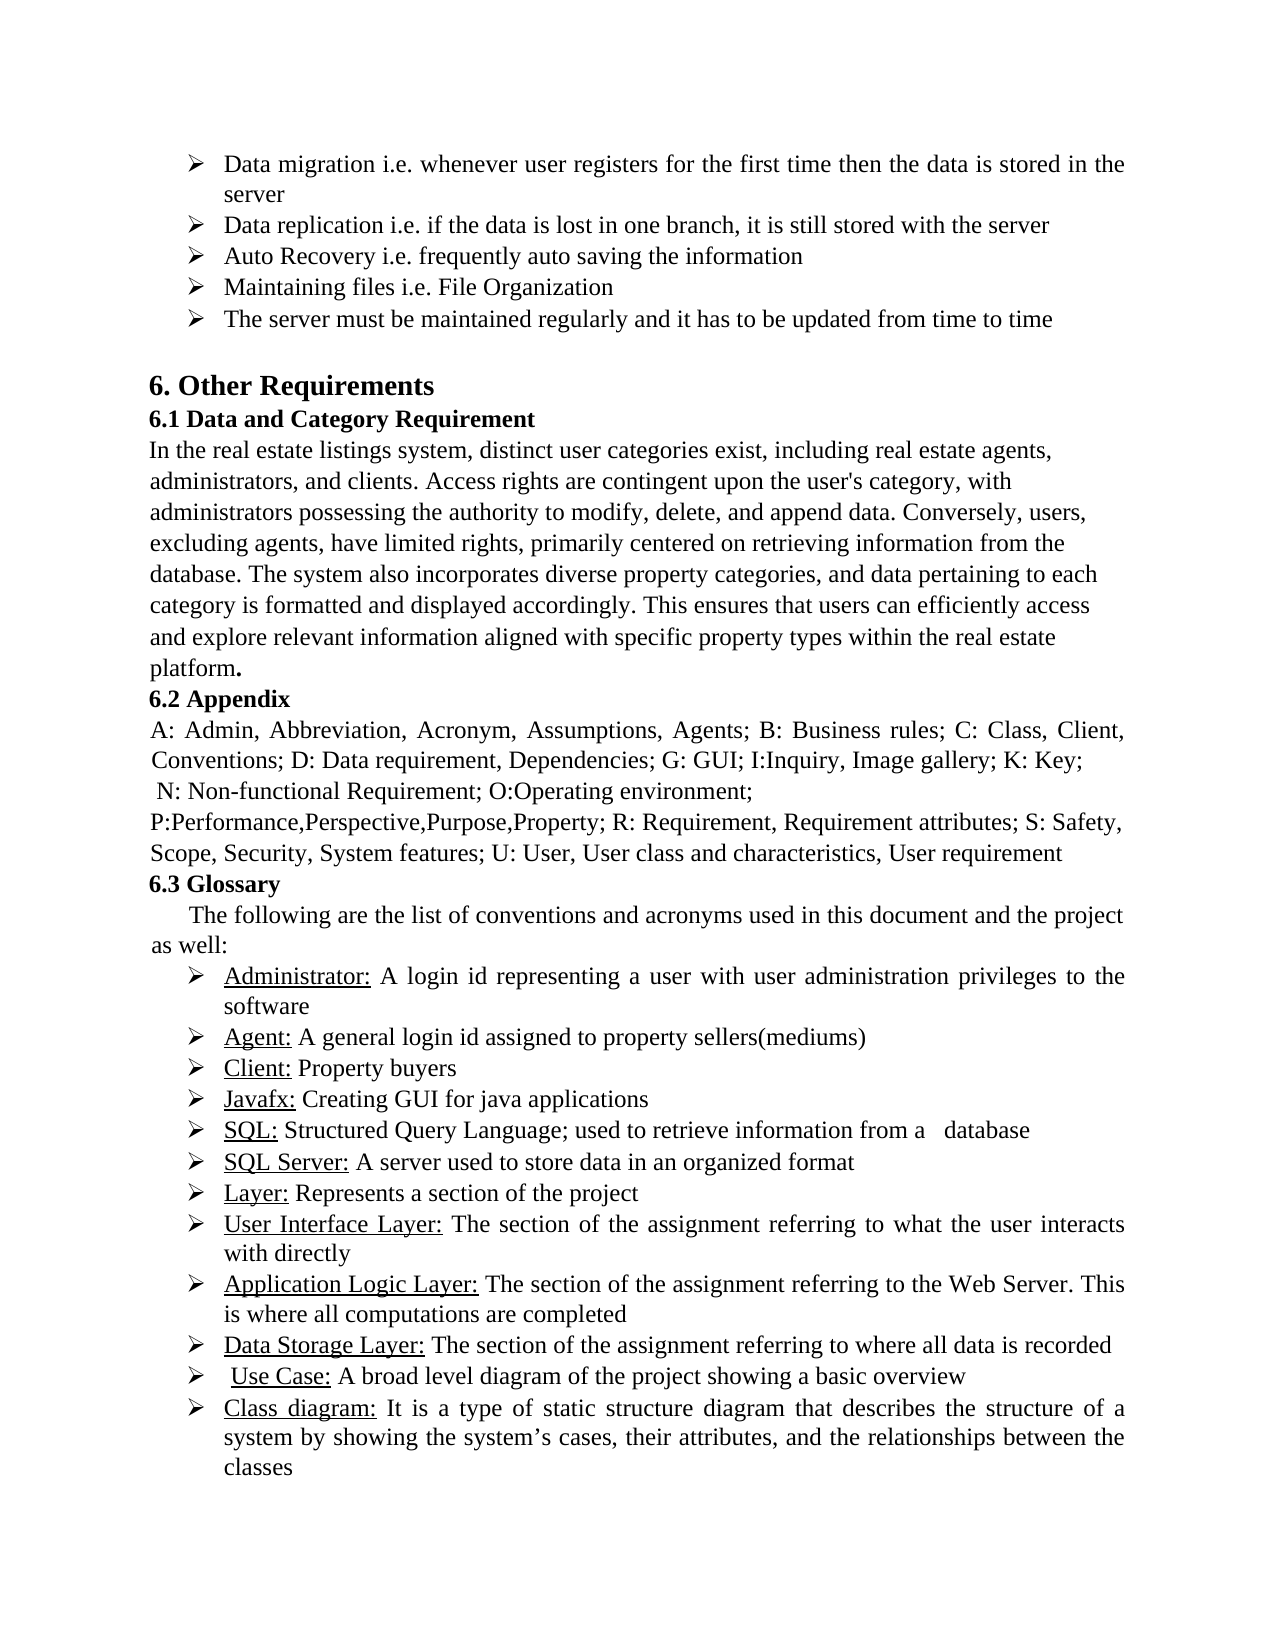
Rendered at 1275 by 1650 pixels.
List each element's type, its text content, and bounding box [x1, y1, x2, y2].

list Maintaining files i.e. File Organization [186, 272, 1126, 301]
list Data replication i.e. if the data is lost in one branch, it is still stored with the server [186, 210, 1126, 239]
list Layer: Represents a section of the project [186, 1178, 1126, 1206]
list Application Logic Layer: The section of the assignment referring to the Web Server. This is where all computations are completed [186, 1269, 1126, 1328]
subtitle 6.3 Glossary [148, 869, 1125, 898]
list User Interface Layer: The section of the assignment referring to what the user interacts with directly [186, 1209, 1126, 1267]
list SQL: Structured Query Language; used to retrieve information from a database [186, 1115, 1126, 1144]
text A: Admin, Abbreviation, Acronym, Assumptions, Agents; B: Business rules; C: Class, Client, Conventions; D: Data requirement, Dependencies; G: GUI; I:Inquiry, Image gallery; K: Key; [150, 715, 1126, 774]
list The server must be maintained regularly and it has to be updated from time to time [186, 304, 1126, 332]
list Agent: A general login id assigned to property sellers(mediums) [186, 1022, 1126, 1051]
subtitle 6.1 Data and Category Requirement [148, 404, 1125, 433]
list SQL Server: A server used to store data in an organized format [186, 1147, 1126, 1175]
list Client: Property buyers [186, 1053, 1126, 1082]
list Auto Recovery i.e. frequently auto saving the information [186, 241, 1126, 270]
subtitle 6.2 Appendix [148, 684, 1125, 713]
subtitle In the real estate listings system, distinct user categories exist, including real estate agents, administrators, and clients. Access rights are contingent upon the user's category, with administrators possessing the authority to modify, delete, and append data. Conversely, users, excluding agents, have limited rights, primarily centered on retrieving information from the database. The system also incorporates diverse property categories, and data pertaining to each category is formatted and displayed accordingly. This ensures that users can efficiently access and explore relevant information aligned with specific property types within the real estate platform. [148, 435, 1125, 681]
list Data Storage Layer: The section of the assignment referring to where all data is recorded [186, 1330, 1126, 1359]
list Javafx: Creating GUI for java applications [186, 1084, 1126, 1113]
text N: Non-functional Requirement; O:Operating environment; P:Performance,Perspective,Purpose,Property; R: Requirement, Requirement attributes; S: Safety, Scope, Security, System features; U: User, User class and characteristics, User requirement [150, 776, 1182, 867]
text The following are the list of conventions and acronyms used in this document and the project as well: [150, 901, 1126, 959]
list Administrator: A login id representing a user with user administration privileges to the software [186, 961, 1126, 1019]
subtitle 6. Other Requirements [148, 368, 1125, 401]
list Class diagram: It is a type of static structure diagram that describes the structure of a system by showing the system’s cases, their attributes, and the relationships between the classes [186, 1393, 1126, 1481]
list Data migration i.e. whenever user registers for the first time then the data is stored in the server [186, 149, 1126, 208]
list Use Case: A broad level diagram of the project showing a basic overview [186, 1361, 1126, 1390]
